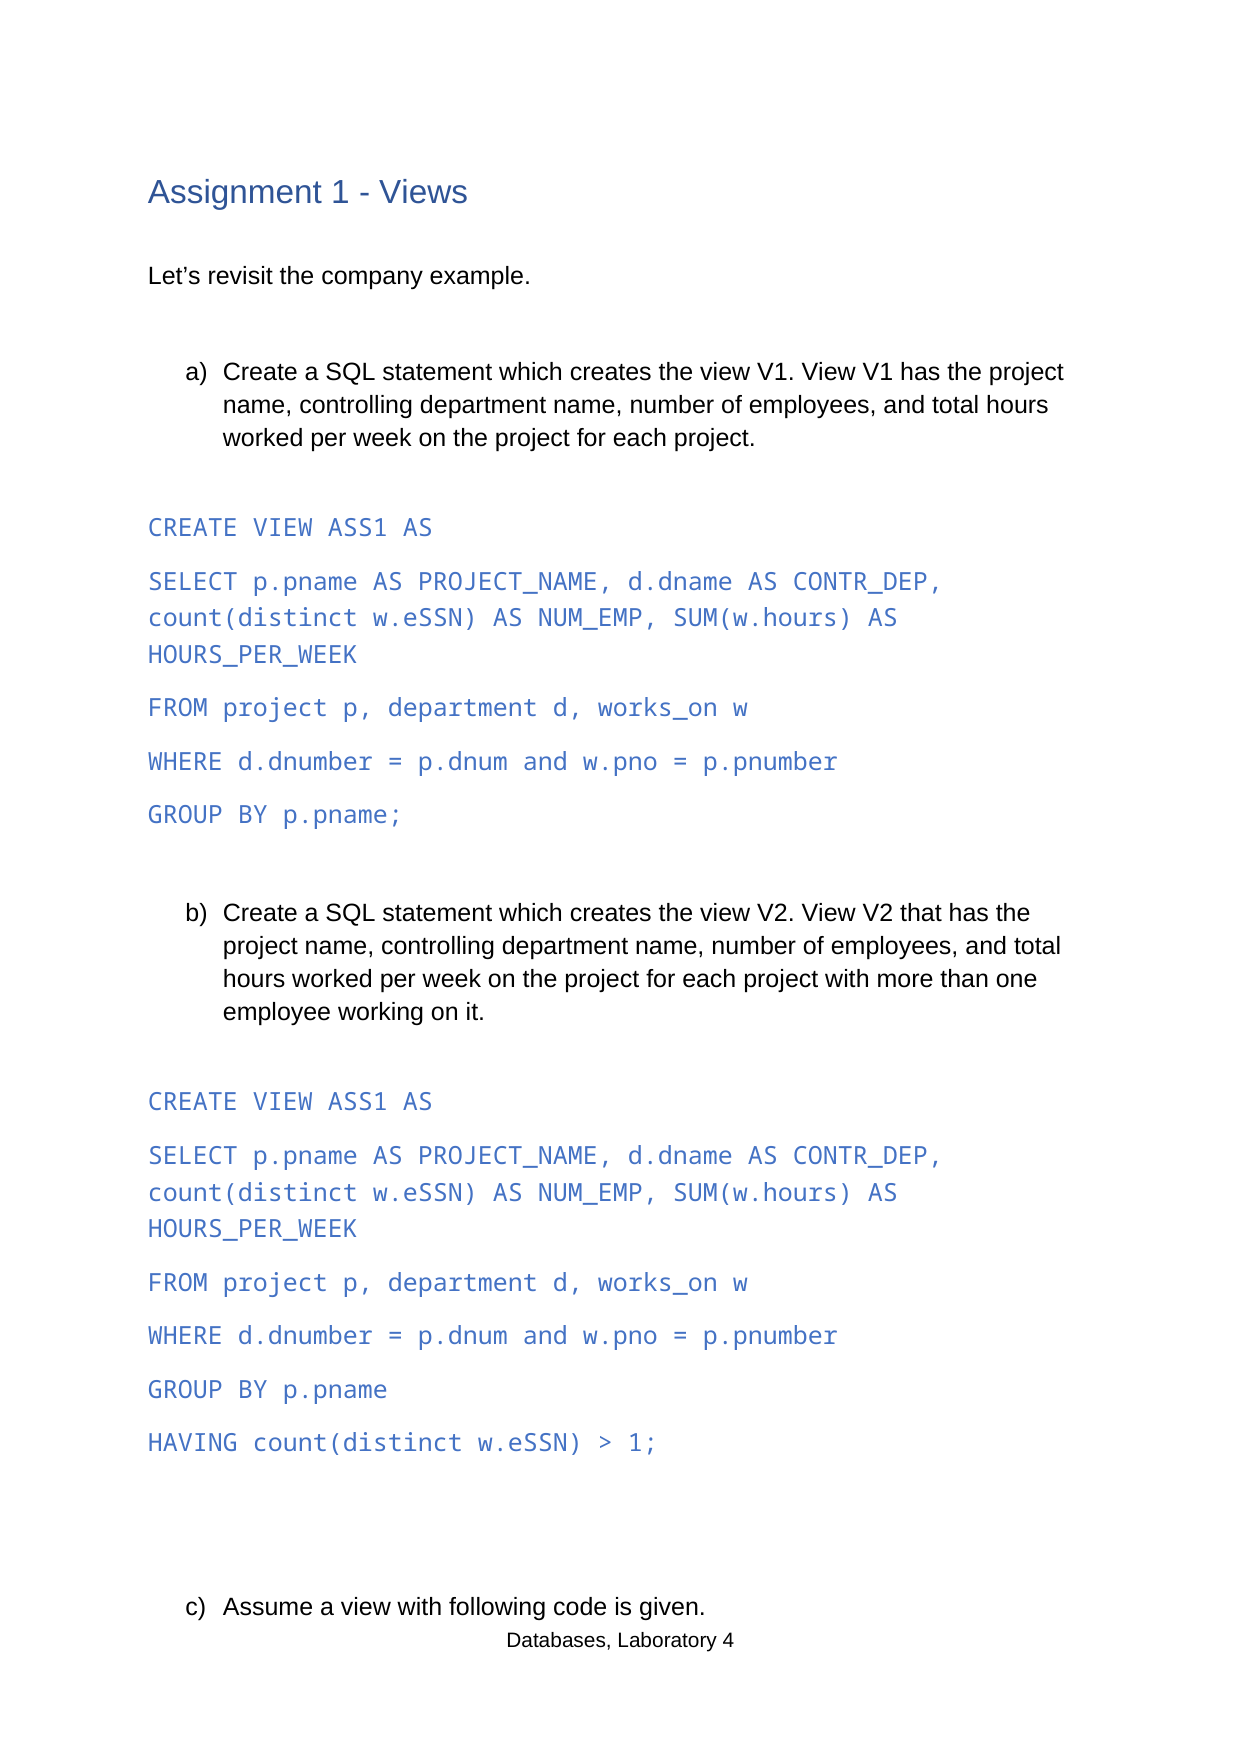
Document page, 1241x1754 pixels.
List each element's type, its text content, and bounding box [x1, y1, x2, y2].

text GROUP BY p.pname [148, 1371, 1093, 1405]
list Assume a view with following code is given. [185, 1592, 1093, 1621]
text WHERE d.dnumber = p.dnum and w.pno = p.pnumber [148, 743, 1093, 778]
text FROM project p, department d, works_on w [148, 690, 1093, 724]
text WHERE d.dnumber = p.dnum and w.pno = p.pnumber [148, 1318, 1093, 1352]
text HAVING count(distinct w.eSSN) > 1; [148, 1425, 1093, 1459]
text GROUP BY p.pname; [148, 797, 1093, 831]
text SELECT p.pname AS PROJECT_NAME, d.dname AS CONTR_DEP, count(distinct w.eSSN) AS NUM_EMP, SUM(w.hours) AS HOURS_PER_WEEK [148, 1137, 1093, 1245]
text CREATE VIEW ASS1 AS [148, 1084, 1093, 1118]
text FROM project p, department d, works_on w [148, 1264, 1093, 1298]
text CREATE VIEW ASS1 AS [148, 510, 1093, 544]
text SELECT p.pname AS PROJECT_NAME, d.dname AS CONTR_DEP, count(distinct w.eSSN) AS NUM_EMP, SUM(w.hours) AS HOURS_PER_WEEK [148, 563, 1093, 671]
text Let’s revisit the company example. [148, 261, 1093, 290]
list Create a SQL statement which creates the view V2. View V2 that has the project name, controlling department name, number of employees, and total hours worked per week on the project for each project with more than one employee working on it. [185, 898, 1093, 1026]
list Create a SQL statement which creates the view V1. View V1 has the project name, controlling department name, number of employees, and total hours worked per week on the project for each project. [185, 357, 1093, 452]
subtitle Assignment 1 - Views [148, 173, 1093, 211]
